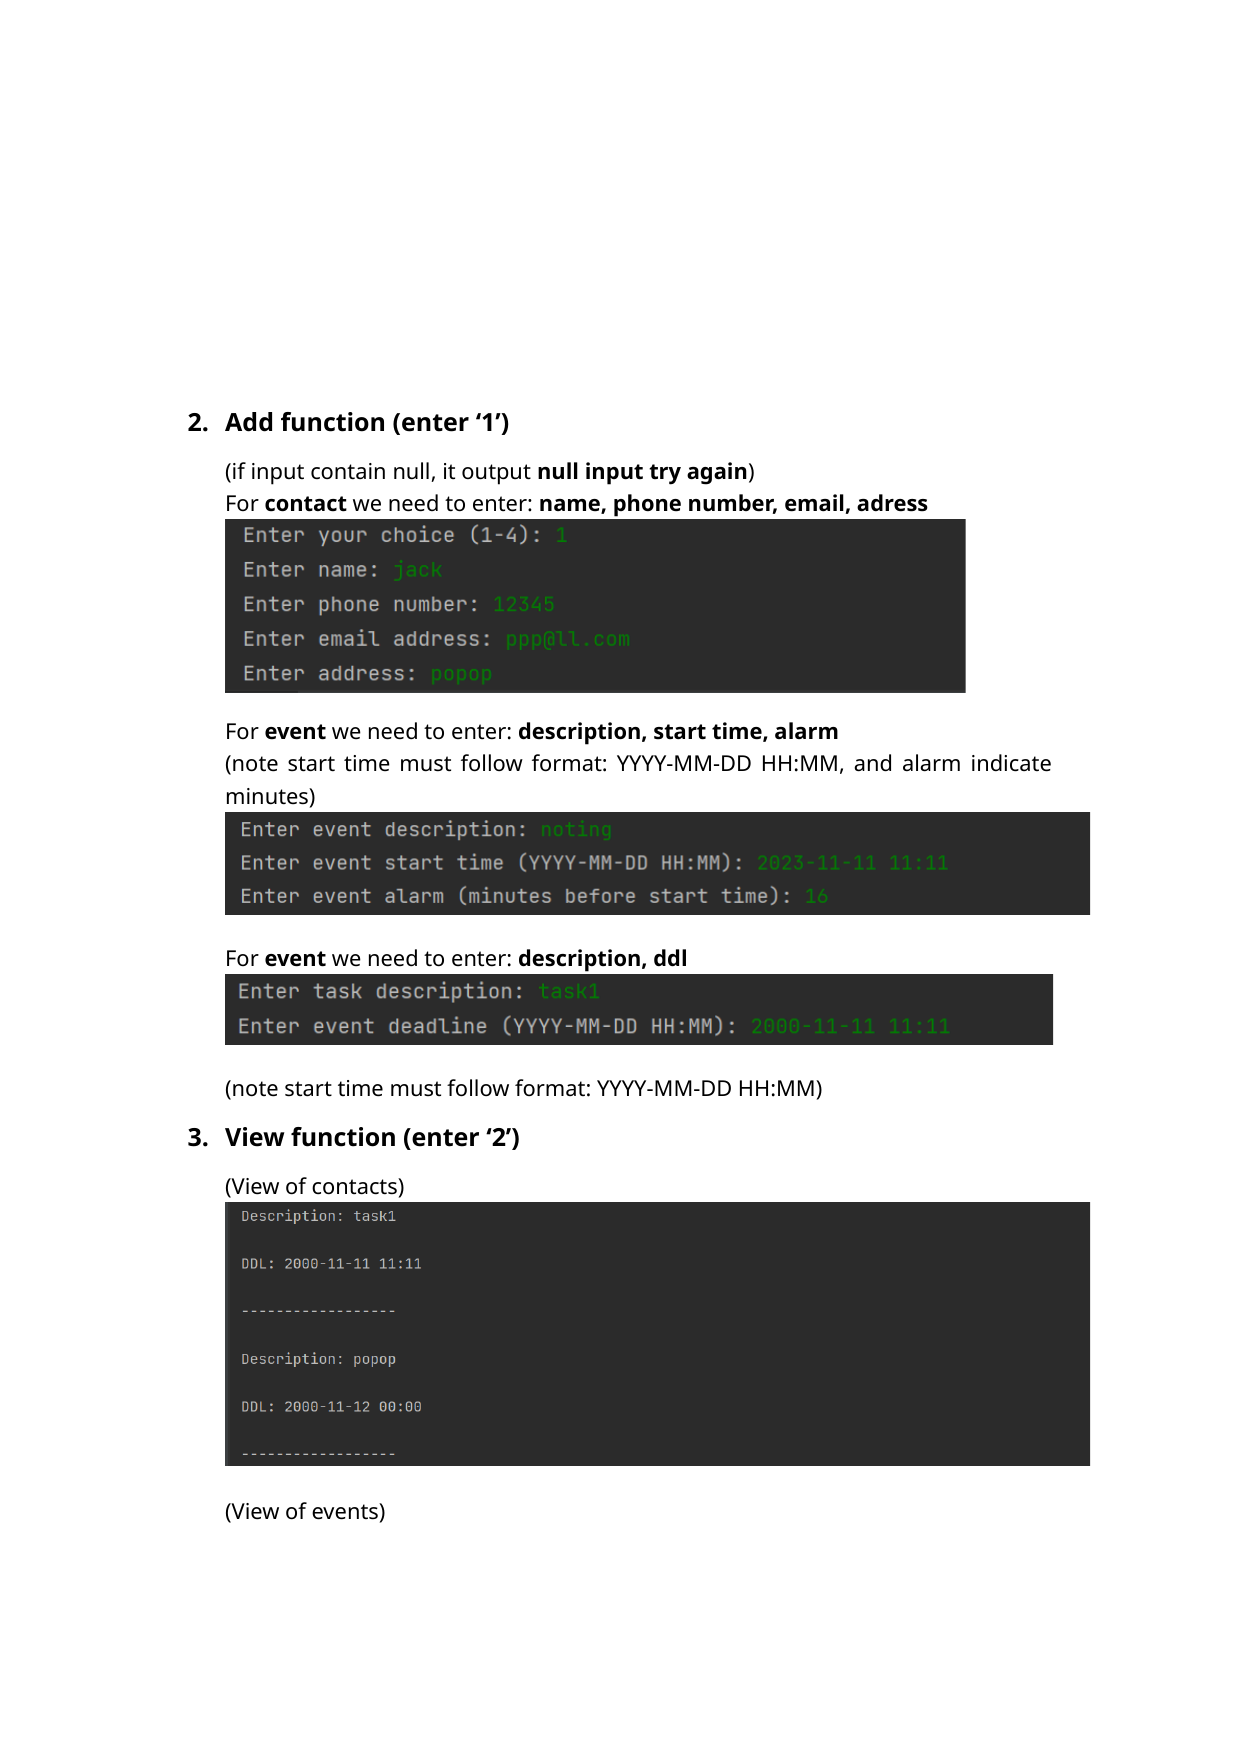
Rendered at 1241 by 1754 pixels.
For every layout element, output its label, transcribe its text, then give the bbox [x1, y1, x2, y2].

picture [225, 974, 1054, 1045]
list For contact we need to enter: name, phone number, email, adress [225, 487, 1053, 519]
list (View of events) [225, 1494, 1053, 1527]
list Add function (enter ‘1’) [187, 389, 1053, 454]
picture [225, 1202, 1091, 1466]
picture [225, 519, 966, 693]
list (View of contacts) [225, 1169, 1053, 1202]
list (if input contain null, it output null input try again) [225, 454, 1053, 487]
list View function (enter ‘2’) [187, 1104, 1053, 1169]
list For event we need to enter: description, ddl [225, 942, 1053, 974]
list (note start time must follow format: YYYY-MM-DD HH:MM, and alarm indicate minutes) [225, 747, 1053, 812]
list For event we need to enter: description, start time, alarm [225, 714, 1053, 747]
picture [225, 812, 1091, 915]
list (note start time must follow format: YYYY-MM-DD HH:MM) [225, 1072, 1053, 1104]
